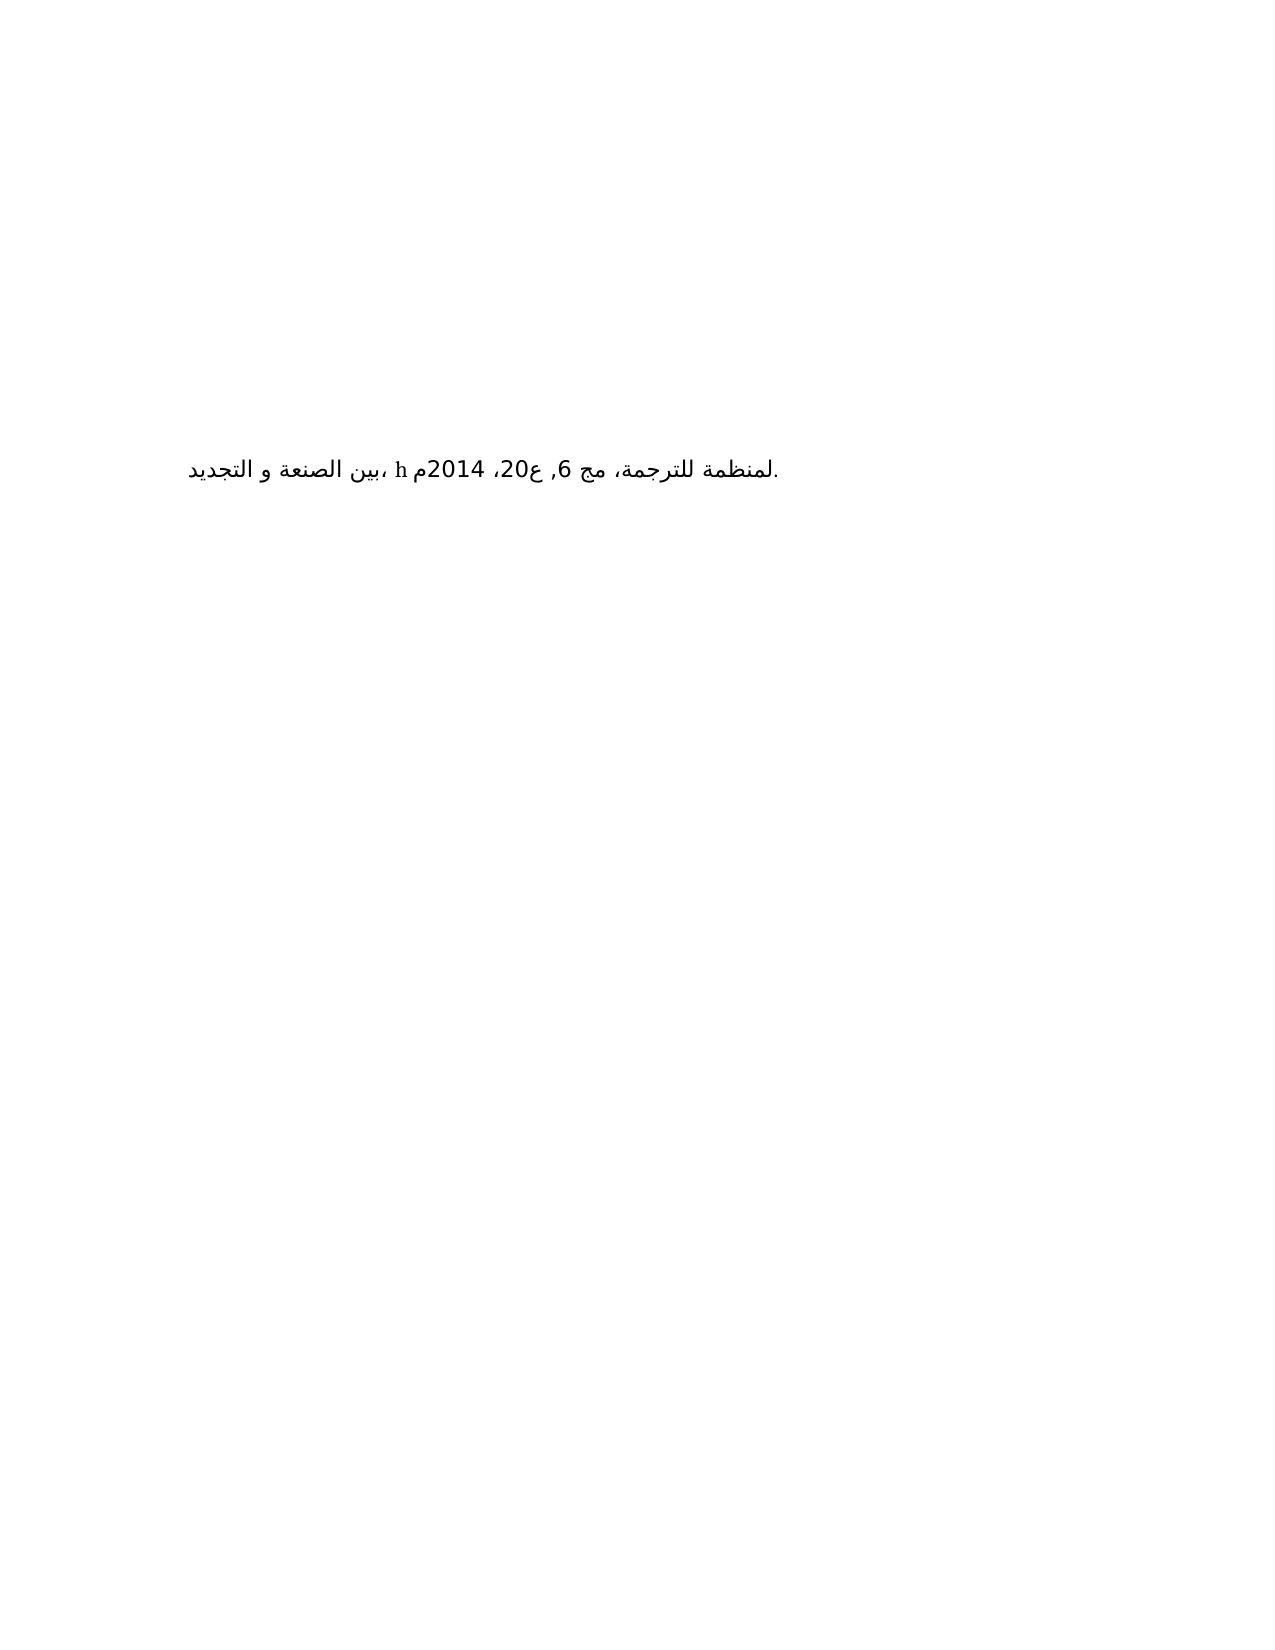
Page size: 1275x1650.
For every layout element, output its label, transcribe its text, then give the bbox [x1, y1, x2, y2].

text بين الصنعة و التجديد، h لمنظمة للترجمة، مج 6, ع20، 2014م. [187, 456, 1087, 483]
